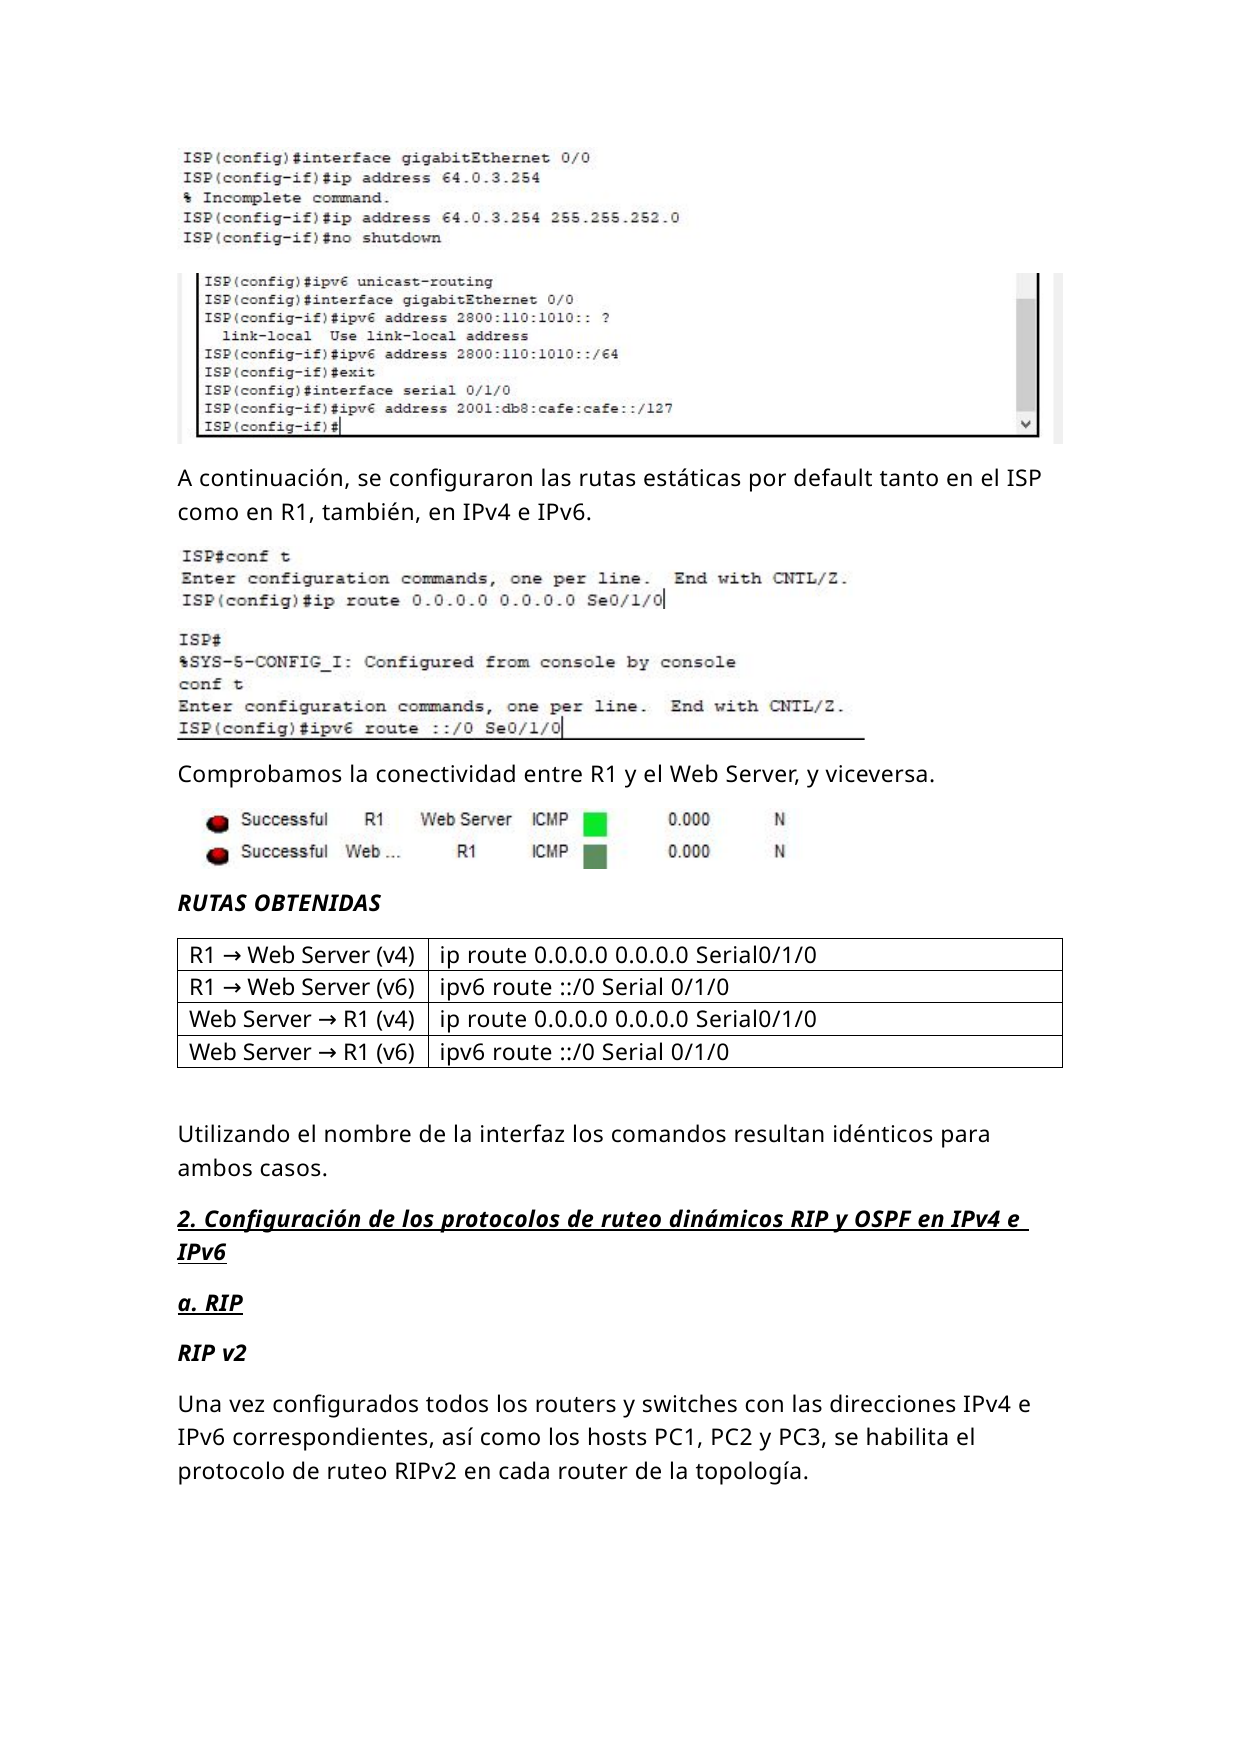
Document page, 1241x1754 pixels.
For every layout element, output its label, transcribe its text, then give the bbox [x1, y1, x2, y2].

text a. RIP [177, 1287, 1063, 1318]
table_cell ipv6 route ::/0 Serial 0/1/0 [429, 1036, 1062, 1067]
table_cell ipv6 route ::/0 Serial 0/1/0 [429, 971, 1062, 1002]
picture [177, 628, 865, 740]
table_header ip route 0.0.0.0 0.0.0.0 Serial0/1/0 [429, 939, 1062, 970]
text 2. Configuración de los protocolos de ruteo dinámicos RIP y OSPF en IPv4 e IPv6 [177, 1202, 1063, 1267]
text Comprobamos la conectividad entre R1 y el Web Server, y viceversa. [177, 758, 1063, 789]
picture [177, 147, 1063, 254]
picture [177, 808, 809, 869]
table_header R1 → Web Server (v4) [178, 939, 428, 970]
text Una vez configurados todos los routers y switches con las direcciones IPv4 e IPv6 correspondientes, así como los hosts PC1, PC2 y PC3, se habilita el protocolo de ruteo RIPv2 en cada router de la topología. [177, 1387, 1063, 1486]
text Utilizando el nombre de la interfaz los comandos resultan idénticos para ambos casos. [177, 1118, 1063, 1183]
picture [177, 546, 856, 609]
text RUTAS OBTENIDAS [177, 887, 1063, 918]
table_cell R1 → Web Server (v6) [178, 971, 428, 1002]
picture [177, 273, 1063, 444]
text A continuación, se configuraron las rutas estáticas por default tanto en el ISP como en R1, también, en IPv4 e IPv6. [177, 462, 1063, 527]
table_cell Web Server → R1 (v6) [178, 1036, 428, 1067]
table_cell Web Server → R1 (v4) [178, 1003, 428, 1034]
table_cell ip route 0.0.0.0 0.0.0.0 Serial0/1/0 [429, 1003, 1062, 1034]
text RIP v2 [177, 1337, 1063, 1368]
